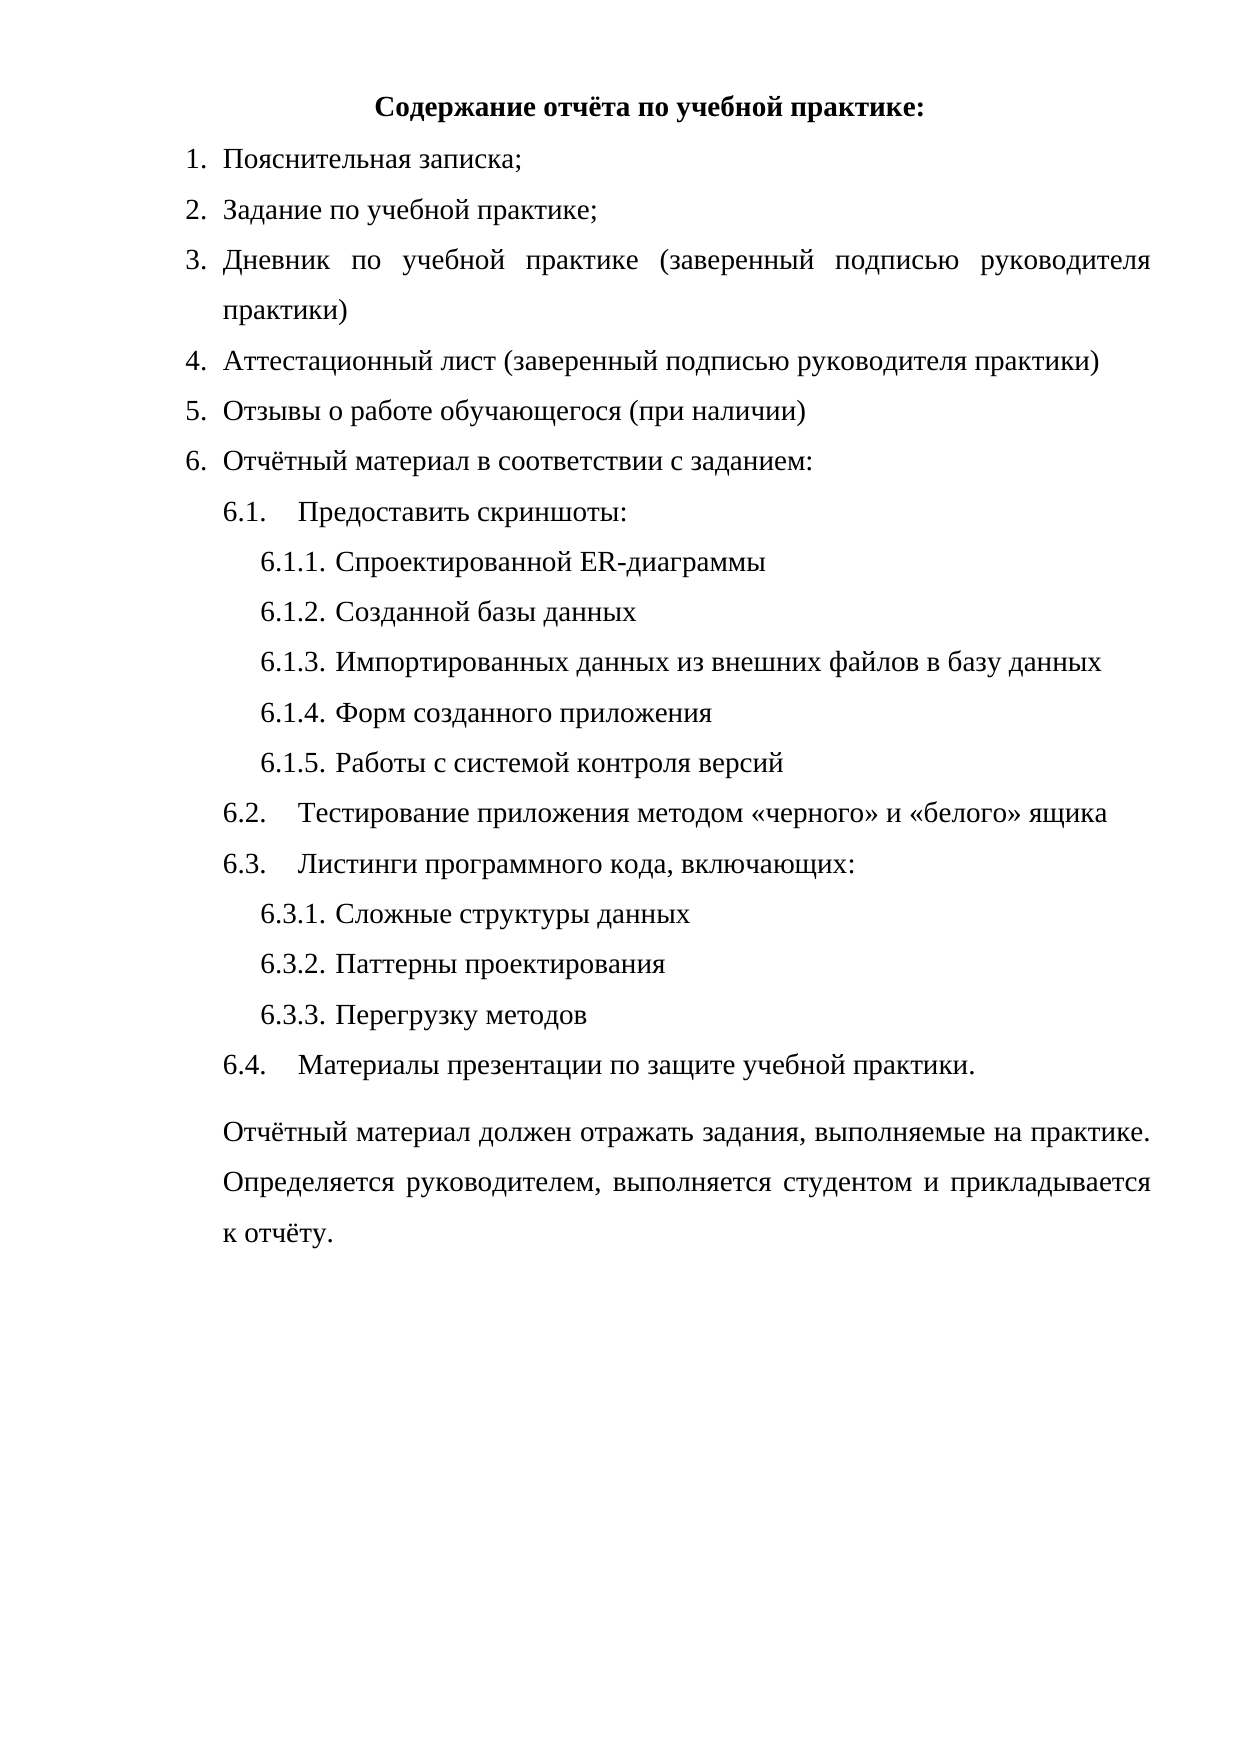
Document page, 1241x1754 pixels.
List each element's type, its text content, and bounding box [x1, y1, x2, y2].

list Листинги программного кода, включающих: [223, 846, 1152, 879]
list Работы с системой контроля версий [260, 745, 1152, 779]
list Паттерны проектирования [260, 946, 1152, 980]
text Содержание отчёта по учебной практике: [148, 89, 1152, 122]
list Дневник по учебной практике (заверенный подписью руководителя практики) [185, 242, 1152, 326]
list Созданной базы данных [260, 594, 1152, 628]
list Отзывы о работе обучающегося (при наличии) [185, 393, 1152, 427]
list Спроектированной ER-диаграммы [260, 544, 1152, 577]
list Перегрузку методов [260, 997, 1152, 1030]
list Предоставить скриншоты: [223, 494, 1152, 527]
text Отчётный материал должен отражать задания, выполняемые на практике. Определяется руководителем, выполняется студентом и прикладывается к отчёту. [223, 1114, 1152, 1248]
list Пояснительная записка; [185, 141, 1152, 175]
list Отчётный материал в соответствии с заданием: [185, 443, 1152, 477]
list Аттестационный лист (заверенный подписью руководителя практики) [185, 343, 1152, 376]
list Материалы презентации по защите учебной практики. [223, 1047, 1152, 1081]
list Задание по учебной практике; [185, 192, 1152, 225]
list Форм созданного приложения [260, 695, 1152, 728]
list Сложные структуры данных [260, 896, 1152, 930]
list Тестирование приложения методом «черного» и «белого» ящика [223, 796, 1152, 829]
list Импортированных данных из внешних файлов в базу данных [260, 644, 1152, 678]
